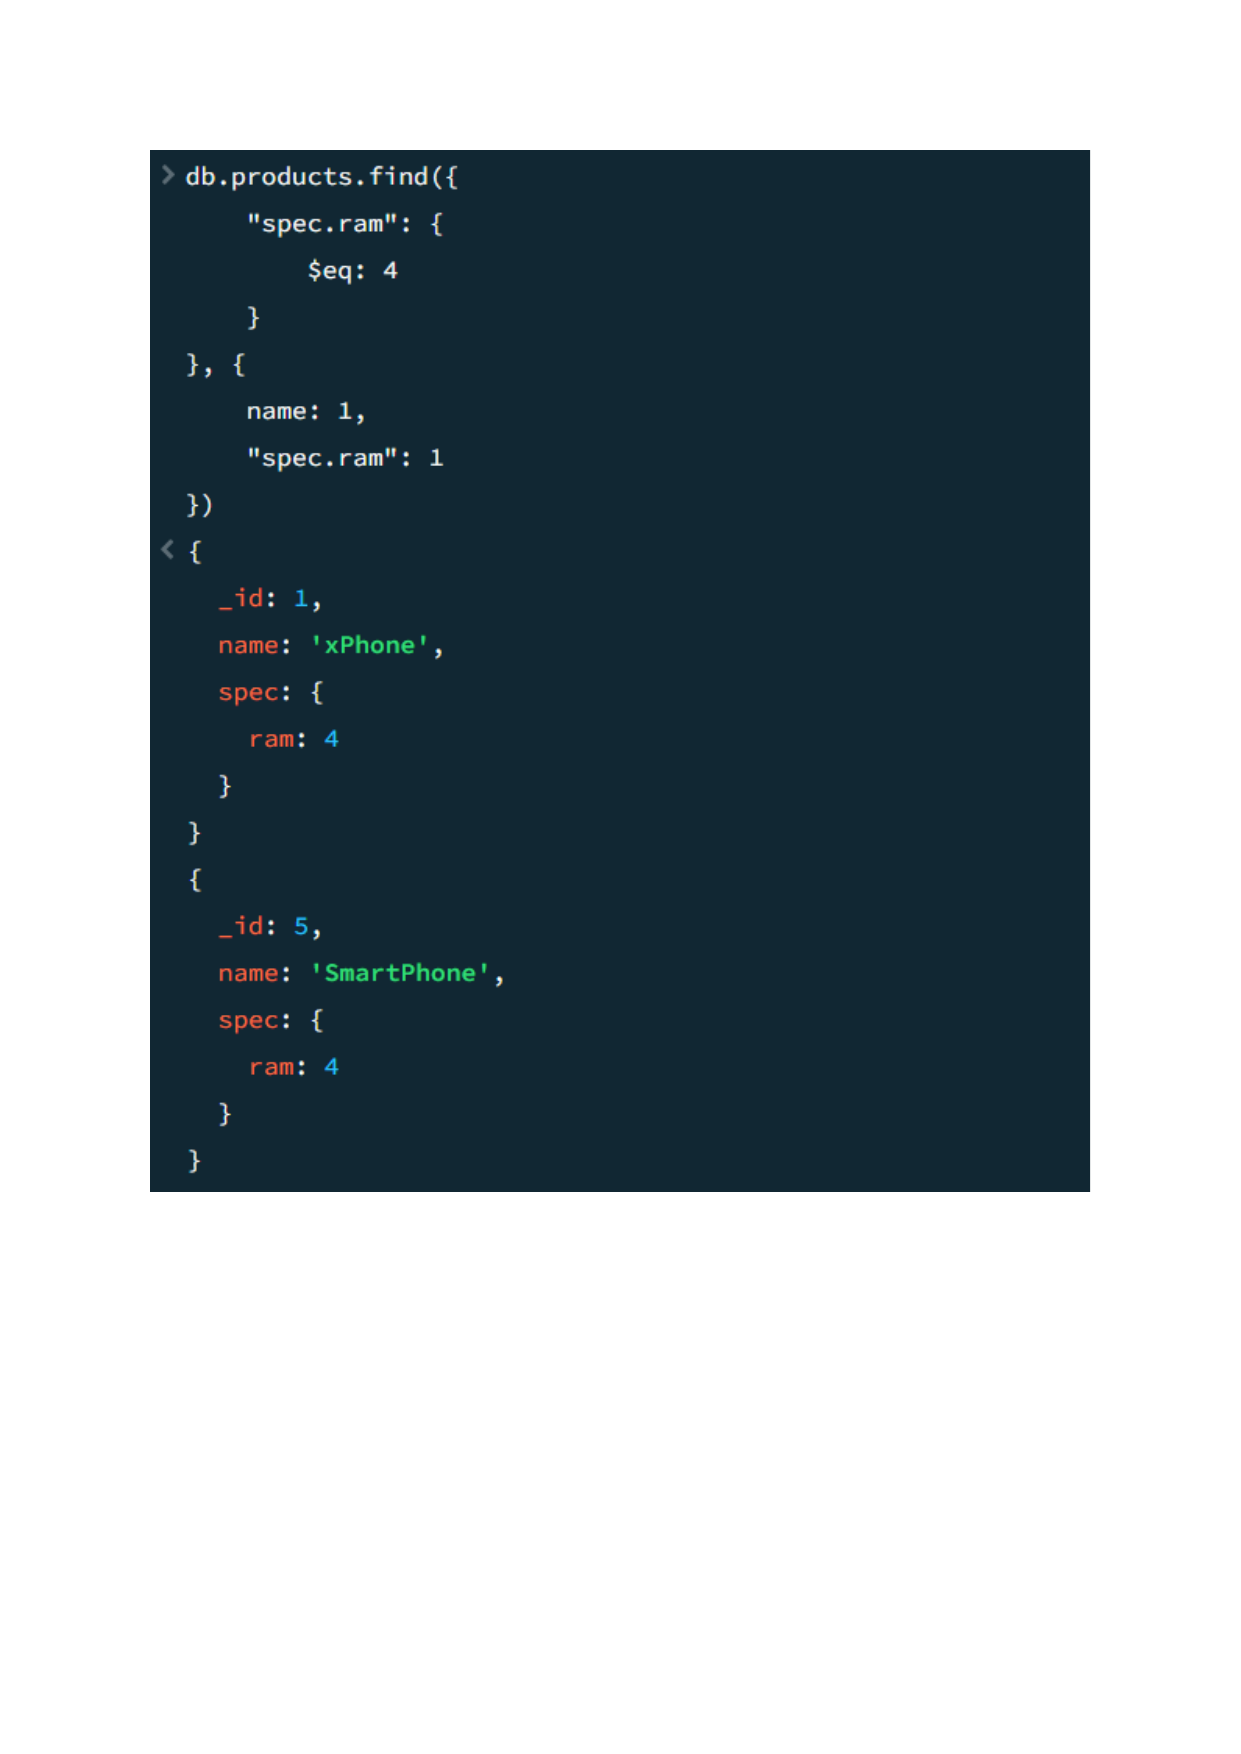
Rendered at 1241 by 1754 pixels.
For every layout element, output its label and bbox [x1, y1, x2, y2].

picture [150, 150, 1091, 1192]
